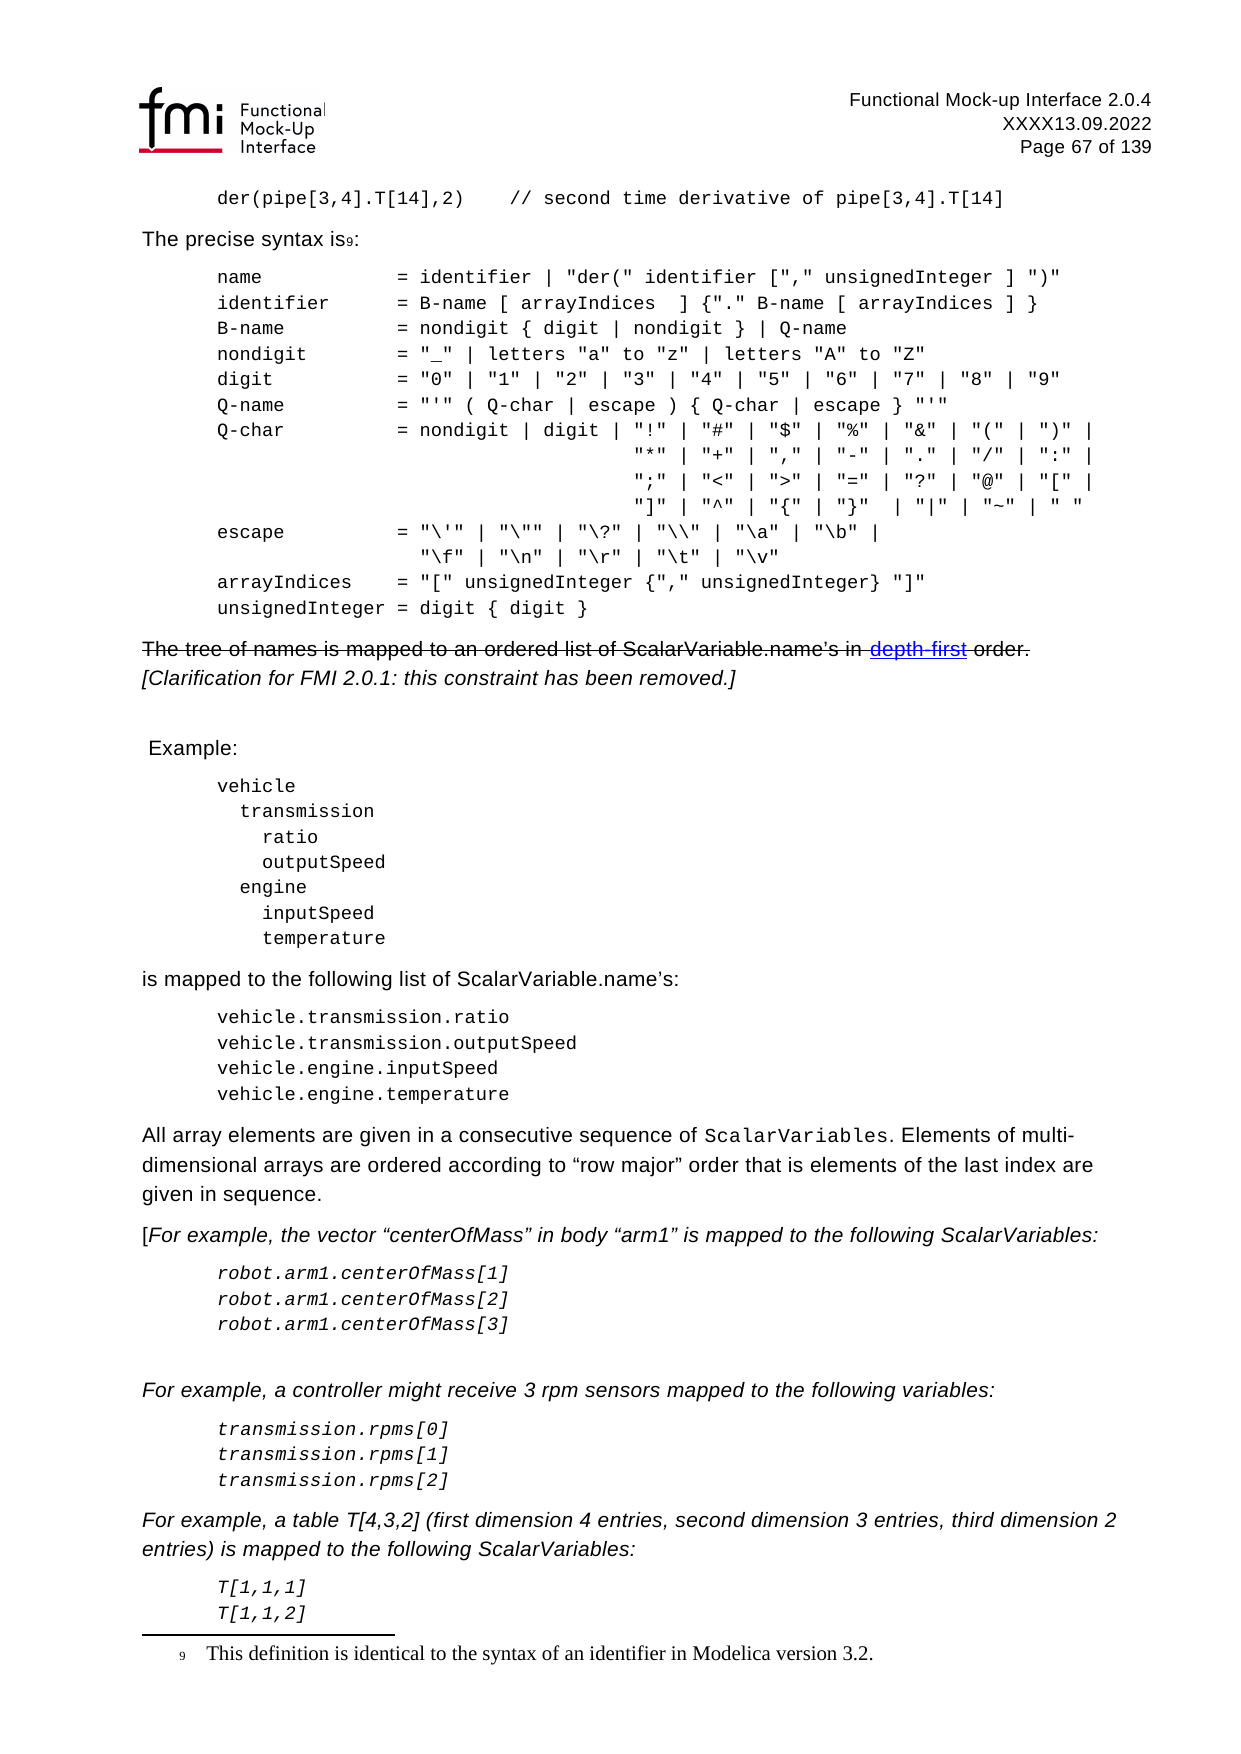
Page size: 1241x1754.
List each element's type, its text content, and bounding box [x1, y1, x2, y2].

text vehicle.engine.temperature [217, 1084, 1152, 1106]
text unsignedInteger = digit { digit } [217, 599, 1152, 620]
text ratio [217, 827, 1152, 849]
text [For example, the vector “centerOfMass” in body “arm1” is mapped to the following ScalarVariables: [142, 1223, 1152, 1247]
text T[1,1,2] [217, 1604, 1152, 1625]
text All array elements are given in a consecutive sequence of ScalarVariables. Elements of multi-dimensional arrays are ordered according to “row major” order that is elements of the last index are given in sequence. [142, 1122, 1152, 1206]
text der(pipe[3,4].T[14],2) // second time derivative of pipe[3,4].T[14] [217, 189, 1152, 210]
text For example, a table T[4,3,2] (first dimension 4 entries, second dimension 3 entries, third dimension 2 entries) is mapped to the following ScalarVariables: [142, 1508, 1152, 1561]
text nondigit = "_" | letters "a" to "z" | letters "A" to "Z" [217, 344, 1152, 366]
text robot.arm1.centerOfMass[1] [217, 1264, 1152, 1285]
text vehicle [217, 777, 1152, 798]
text B-name = nondigit { digit | nondigit } | Q-name [217, 319, 1152, 340]
text robot.arm1.centerOfMass[2] [217, 1289, 1152, 1311]
text "*" | "+" | "," | "-" | "." | "/" | ":" | [217, 446, 1152, 467]
text robot.arm1.centerOfMass[3] [217, 1315, 1152, 1336]
picture [139, 87, 325, 153]
text ";" | "<" | ">" | "=" | "?" | "@" | "[" | [217, 472, 1152, 493]
text outputSpeed [217, 853, 1152, 874]
text temperature [217, 929, 1152, 950]
text "]" | "^" | "{" | "}" | "|" | "~" | " " [217, 497, 1152, 518]
text engine [217, 878, 1152, 899]
text vehicle.transmission.ratio [217, 1008, 1152, 1029]
text transmission.rpms[0] transmission.rpms[1] transmission.rpms[2] [217, 1419, 1152, 1492]
text T[1,1,1] [217, 1578, 1152, 1599]
text escape = "\'" | "\"" | "\?" | "\\" | "\a" | "\b" | [217, 522, 1152, 544]
text digit = "0" | "1" | "2" | "3" | "4" | "5" | "6" | "7" | "8" | "9" [217, 370, 1152, 391]
text Example: [142, 707, 1152, 759]
text For example, a controller might receive 3 rpm sensors mapped to the following variables: [142, 1378, 1152, 1402]
text transmission [217, 802, 1152, 823]
text arrayIndices = "[" unsignedInteger {"," unsignedInteger} "]" [217, 573, 1152, 594]
text Q-char = nondigit | digit | "!" | "#" | "$" | "%" | "&" | "(" | ")" | [217, 421, 1152, 442]
text vehicle.transmission.outputSpeed [217, 1034, 1152, 1055]
text The precise syntax is: [142, 227, 1152, 251]
text The tree of names is mapped to an ordered list of ScalarVariable.name’s in depth-first order. [Clarification for FMI 2.0.1: this constraint has been removed.] [142, 637, 1152, 689]
text inputSpeed [217, 904, 1152, 925]
text is mapped to the following list of ScalarVariable.name’s: [142, 967, 1152, 991]
text name = identifier | "der(" identifier ["," unsignedInteger ] ")" [217, 268, 1152, 289]
text Q-name = "'" ( Q-char | escape ) { Q-char | escape } "'" [217, 395, 1152, 417]
text "\f" | "\n" | "\r" | "\t" | "\v" [217, 548, 1152, 569]
text identifier = B-name [ arrayIndices ] {"." B-name [ arrayIndices ] } [217, 294, 1152, 315]
text vehicle.engine.inputSpeed [217, 1059, 1152, 1080]
